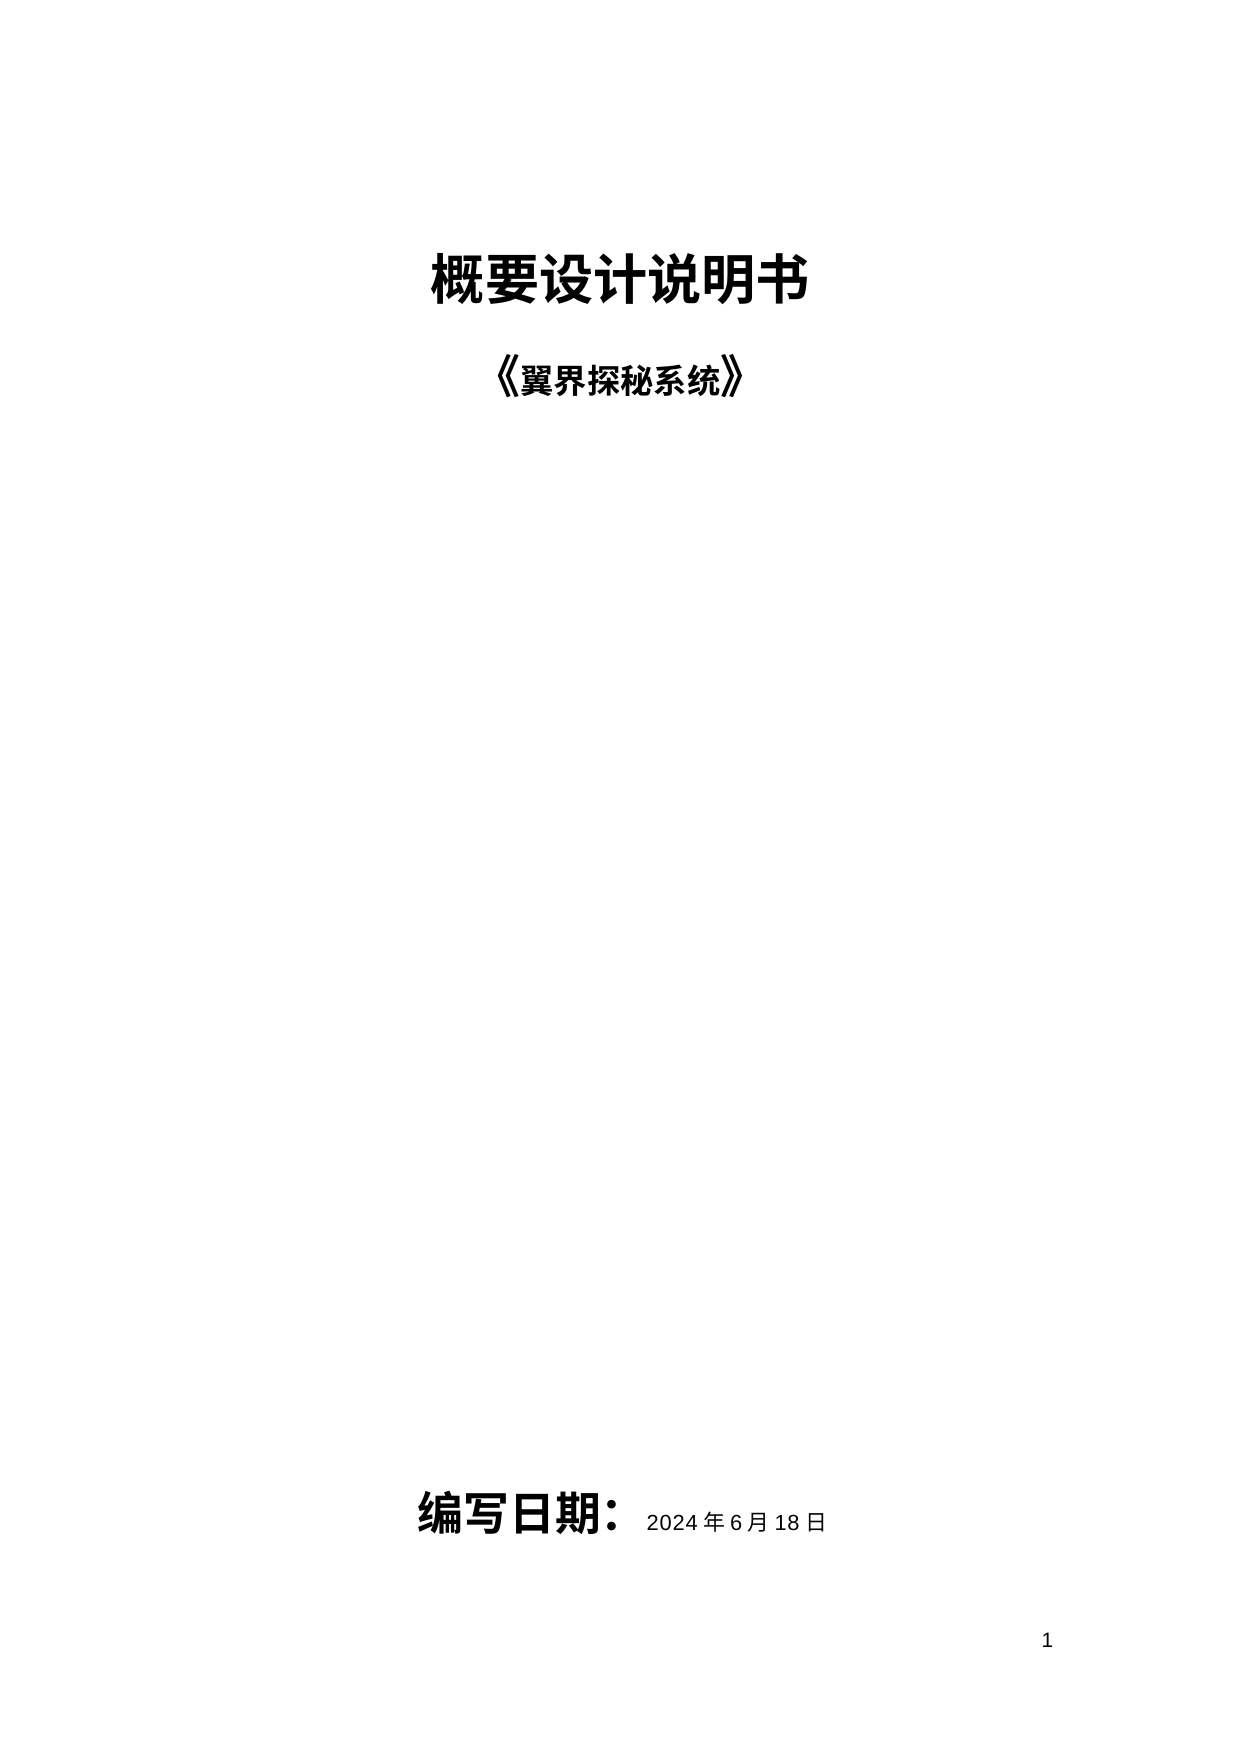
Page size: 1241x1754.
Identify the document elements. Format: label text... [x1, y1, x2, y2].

text 编写日期：2024年6月18日 [187, 1462, 1053, 1559]
text 《翼界探秘系统》 [187, 324, 1053, 422]
text 概要设计说明书 [187, 227, 1053, 324]
